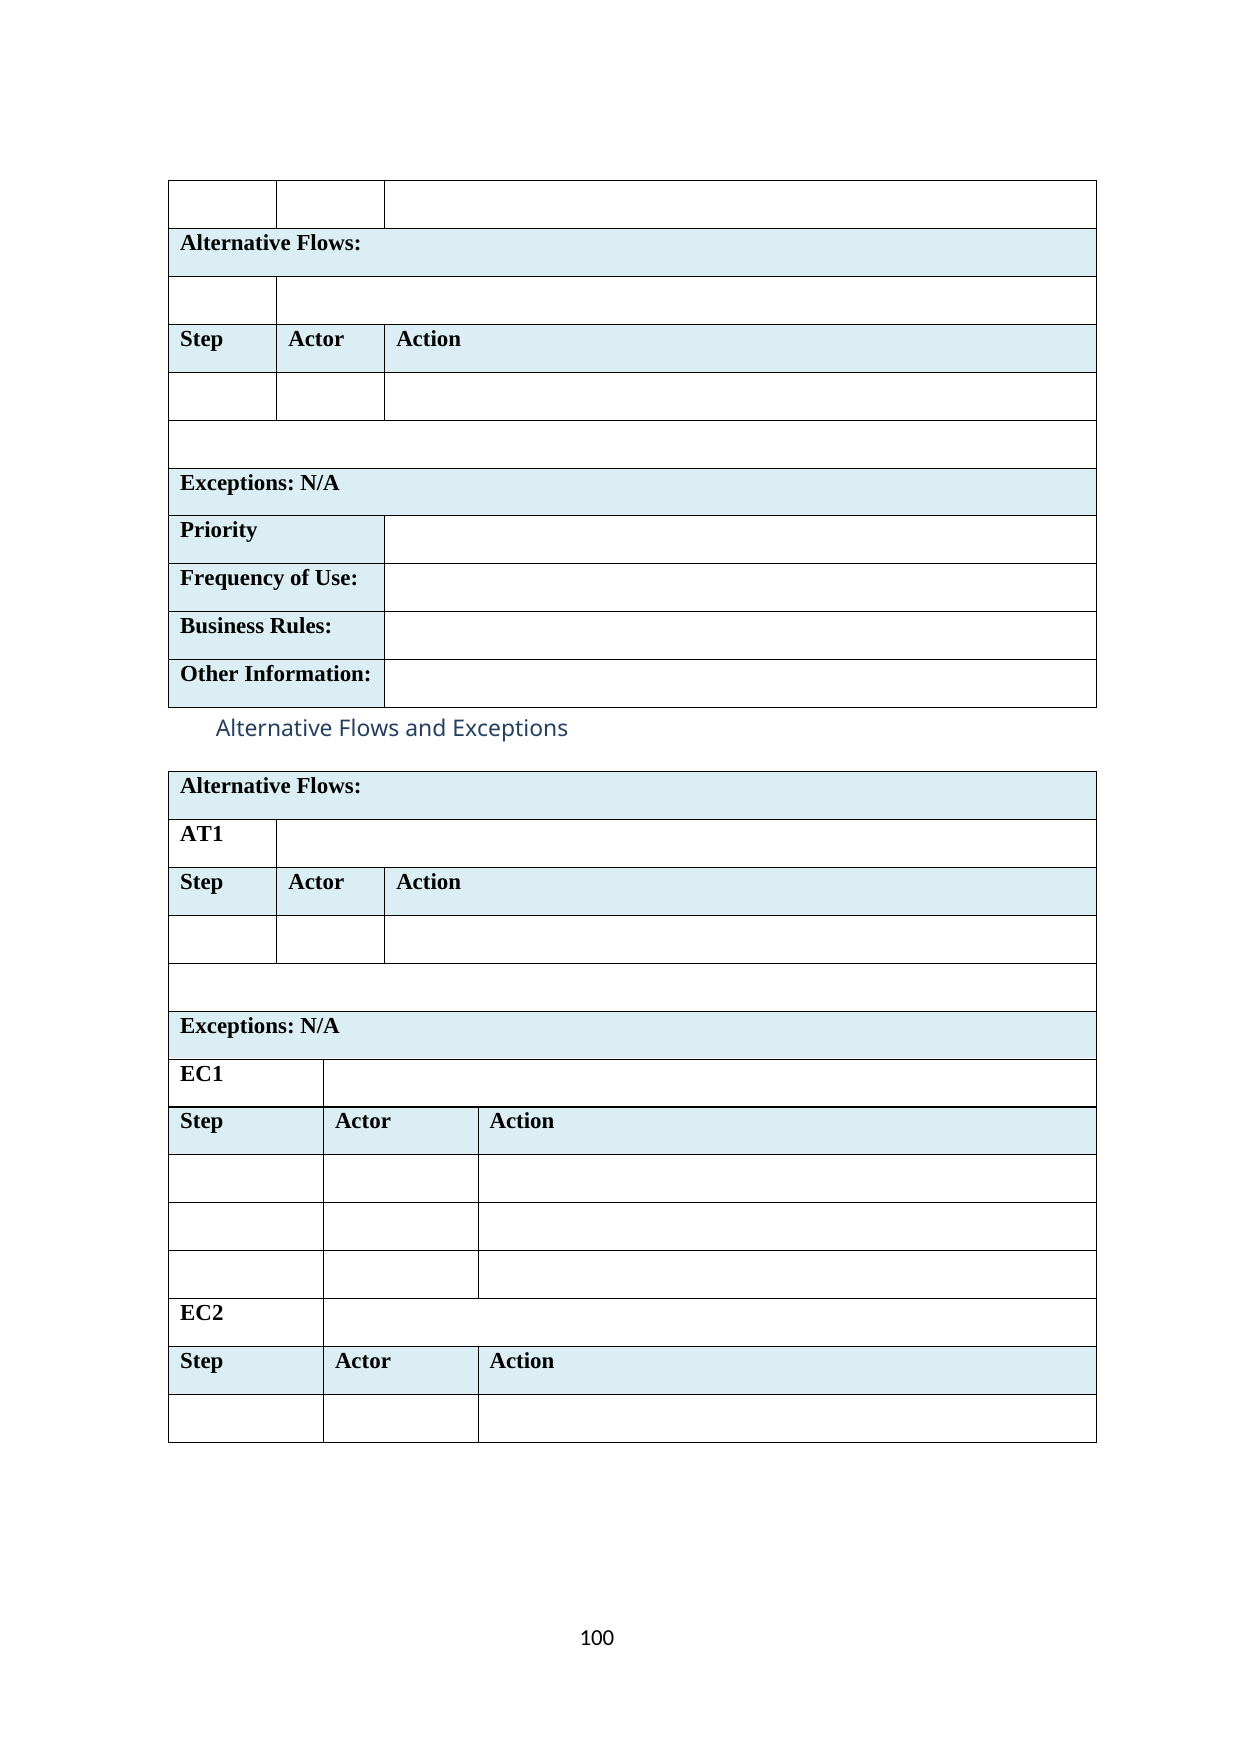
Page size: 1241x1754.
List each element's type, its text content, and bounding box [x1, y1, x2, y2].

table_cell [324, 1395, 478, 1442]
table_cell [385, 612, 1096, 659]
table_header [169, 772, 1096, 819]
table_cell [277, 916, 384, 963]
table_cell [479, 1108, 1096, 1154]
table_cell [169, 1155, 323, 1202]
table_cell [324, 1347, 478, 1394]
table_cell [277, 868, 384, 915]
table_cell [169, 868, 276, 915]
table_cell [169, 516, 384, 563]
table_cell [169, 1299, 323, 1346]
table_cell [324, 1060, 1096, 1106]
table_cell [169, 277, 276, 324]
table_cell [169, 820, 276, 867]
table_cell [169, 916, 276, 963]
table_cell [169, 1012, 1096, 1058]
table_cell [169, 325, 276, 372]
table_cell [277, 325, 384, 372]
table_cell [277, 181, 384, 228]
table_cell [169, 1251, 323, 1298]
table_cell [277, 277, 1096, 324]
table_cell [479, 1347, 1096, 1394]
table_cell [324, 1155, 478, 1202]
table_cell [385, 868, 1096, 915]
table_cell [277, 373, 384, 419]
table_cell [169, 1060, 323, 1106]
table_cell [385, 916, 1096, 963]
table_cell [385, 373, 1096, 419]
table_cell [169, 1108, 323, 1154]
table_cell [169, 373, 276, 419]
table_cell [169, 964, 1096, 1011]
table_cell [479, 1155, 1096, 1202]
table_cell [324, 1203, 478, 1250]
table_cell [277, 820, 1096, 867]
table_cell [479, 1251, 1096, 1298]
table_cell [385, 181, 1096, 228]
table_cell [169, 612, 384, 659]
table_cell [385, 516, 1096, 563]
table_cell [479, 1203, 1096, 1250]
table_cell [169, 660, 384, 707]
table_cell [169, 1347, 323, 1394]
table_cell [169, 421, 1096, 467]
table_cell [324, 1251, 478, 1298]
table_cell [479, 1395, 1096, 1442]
subtitle Alternative Flows and Exceptions [216, 712, 1053, 743]
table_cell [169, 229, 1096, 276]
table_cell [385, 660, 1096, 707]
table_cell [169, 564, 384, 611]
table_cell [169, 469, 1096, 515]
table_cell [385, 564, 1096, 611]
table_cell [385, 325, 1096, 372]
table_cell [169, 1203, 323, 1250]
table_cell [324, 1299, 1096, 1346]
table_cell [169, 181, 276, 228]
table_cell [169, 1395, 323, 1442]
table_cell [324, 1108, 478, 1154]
